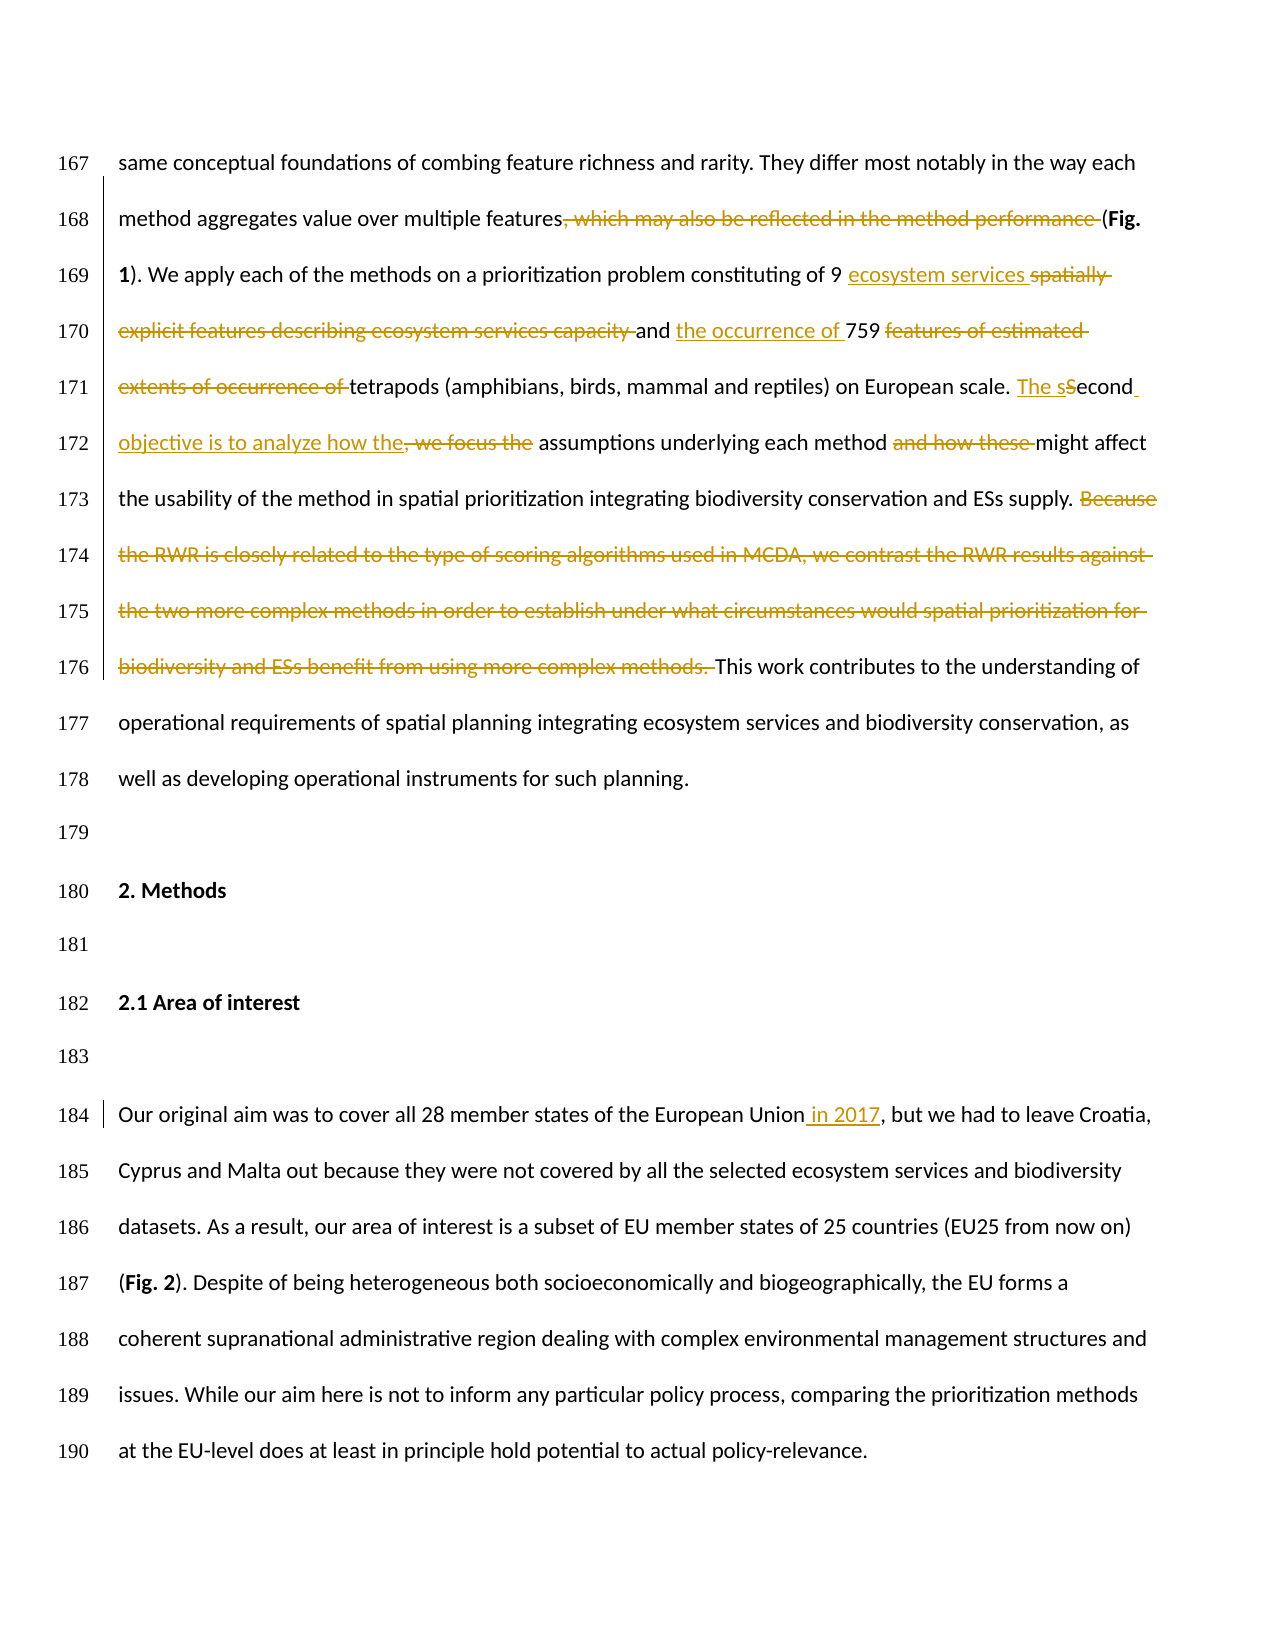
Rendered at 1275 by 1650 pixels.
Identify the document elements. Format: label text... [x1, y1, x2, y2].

subtitle 2. Methods [118, 876, 1157, 904]
text Our original aim was to cover all 28 member states of the European Union, but we had to leave Croatia, Cyprus and Malta out because they were not covered by all the selected ecosystem services and biodiversity datasets. As a result, our area of interest is a subset of EU member states of 25 countries (EU25 from now on) (Fig. 2). Despite of being heterogeneous both socioeconomically and biogeographically, the EU forms a coherent supranational administrative region dealing with complex environmental management structures and issues. While our aim here is not to inform any particular policy process, comparing the prioritization methods at the EU-level does at least in principle hold potential to actual policy-relevance. [118, 1100, 1157, 1464]
subtitle 2.1 Area of interest [118, 988, 1157, 1016]
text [118, 148, 1157, 792]
